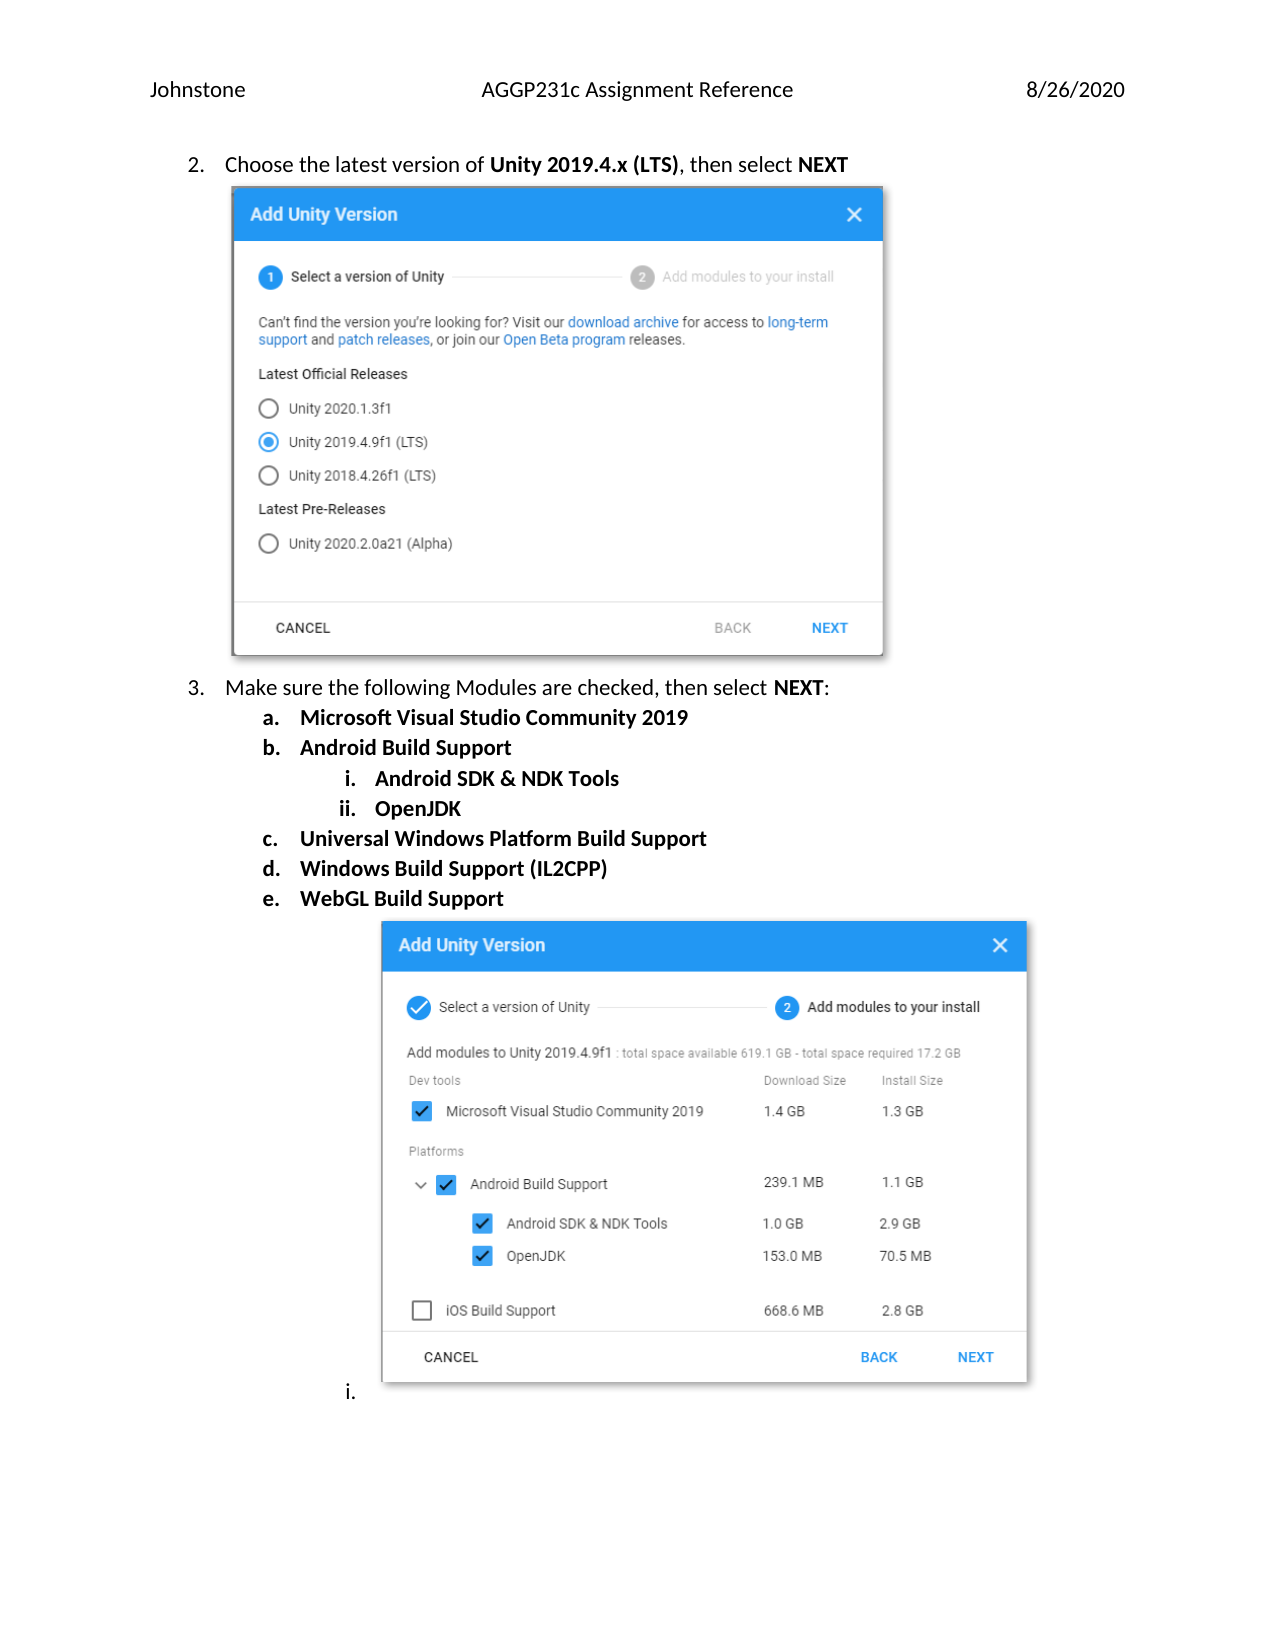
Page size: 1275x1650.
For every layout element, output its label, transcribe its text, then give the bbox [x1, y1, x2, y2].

list OpenJDK [356, 794, 1125, 822]
list Android SDK & NDK Tools [356, 764, 1125, 792]
list Windows Build Support (IL2CPP) [262, 854, 1125, 882]
picture [381, 921, 1027, 1382]
list Make sure the following Modules are checked, then select NEXT: [187, 673, 1125, 701]
list WebGL Build Support [262, 884, 1125, 913]
list Android Build Support [262, 733, 1125, 762]
list Microsoft Visual Studio Community 2019 [262, 703, 1125, 731]
picture [231, 186, 883, 656]
list Universal Windows Platform Build Support [262, 824, 1125, 852]
